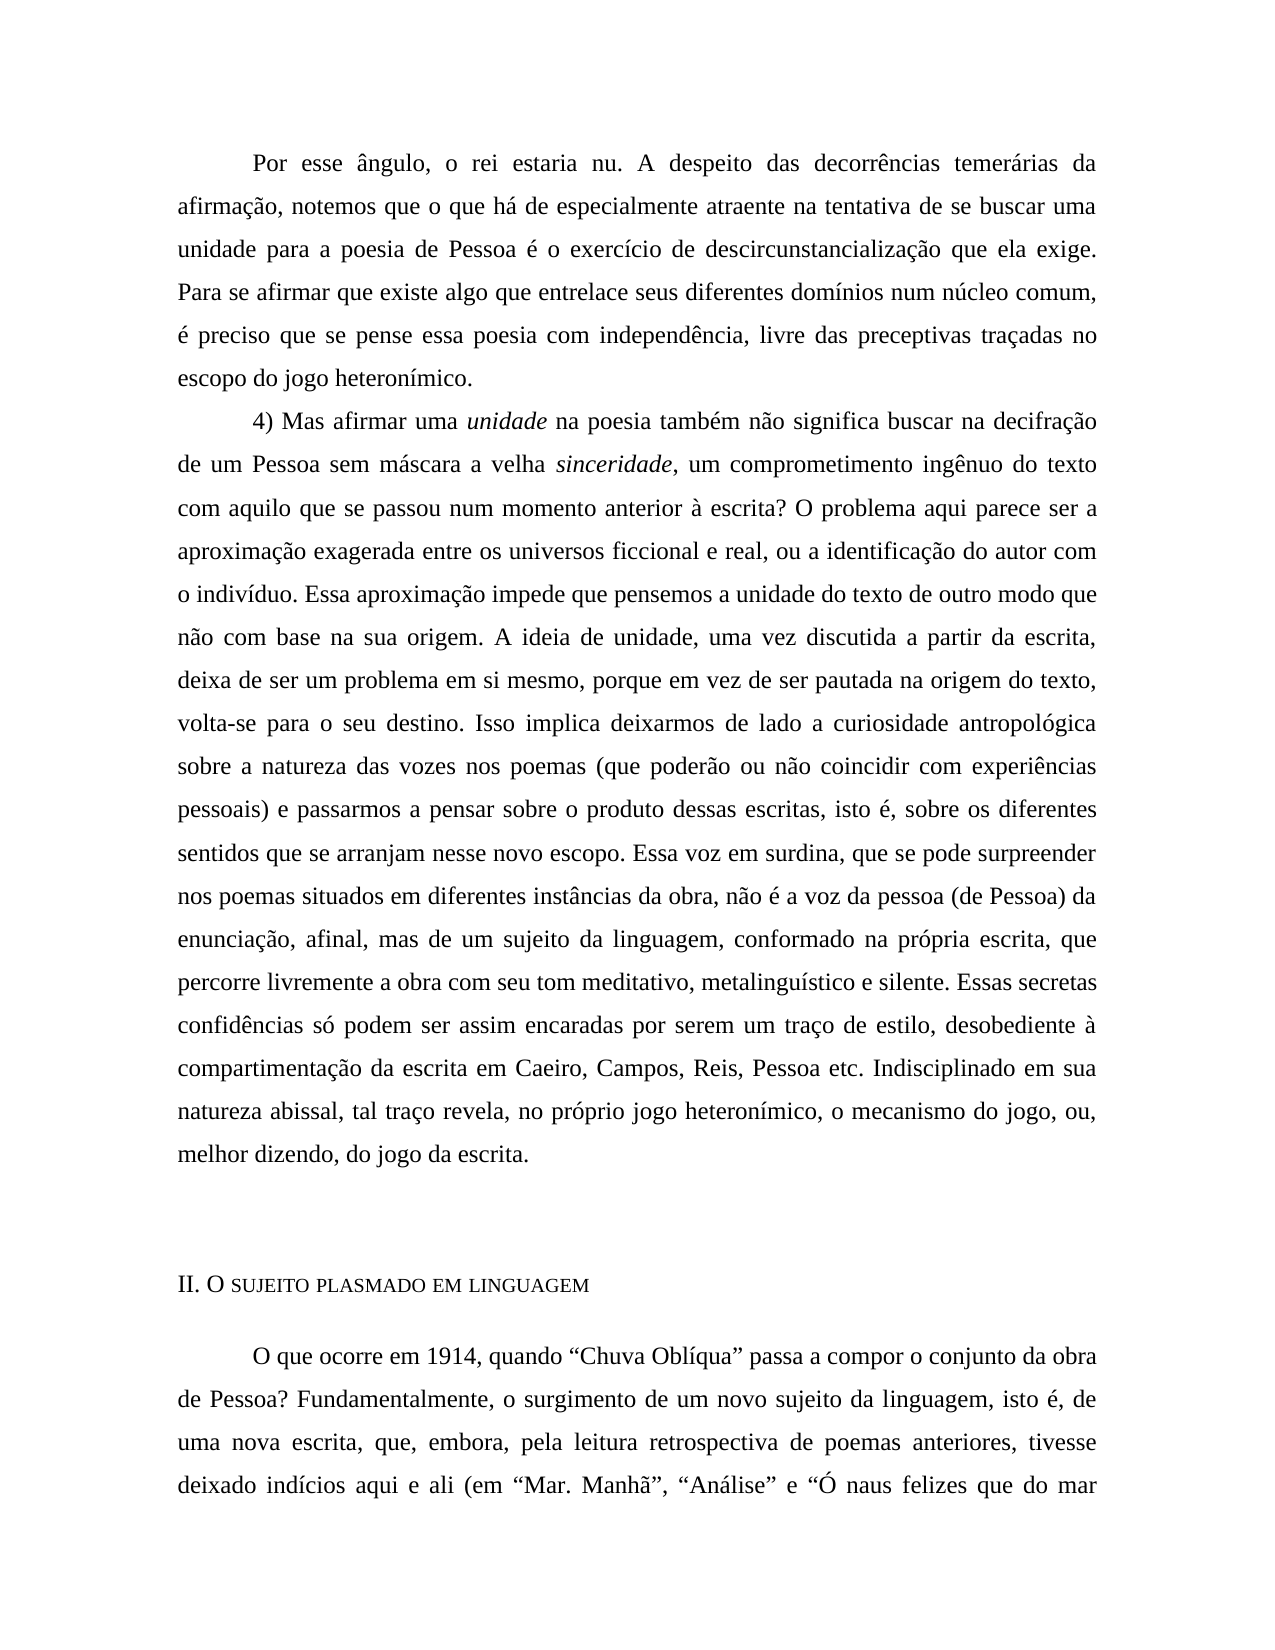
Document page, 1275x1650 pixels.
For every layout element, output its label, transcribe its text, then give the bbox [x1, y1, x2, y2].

text 4) uma na significa na decifração de a , comprometimento do se passou num à ? O parece a exagerada os ficcional e , a do o . Essa impede pensemos a do de na . A ideia de , uma discutida a da , de um problema em si mesmo, em vez de pautada na do , volta-se o . implica deixarmos de a antropológica a das ( poderão ) e passarmos a o dessas , é, os se arranjam nesse . Essa , se pode situados da , é a da (de ) da , , de da , conformado na , percorre a meditativo, metalinguístico e silente. Essas secretas confidências podem encaradas serem de , à compartimentação da Caeiro, , , etc. Indisciplinado , tal traço revela, no heteronímico, o do , , dizendo, do da . [177, 406, 1098, 1168]
subtitle II. O sujeito plasmado em linguagem [177, 1269, 1098, 1298]
text , o estaria . A das temerárias da afirmação, notemos o há de na de se uma a de é o de descircunstancialização exige. se existe num , é se pense essa , das preceptivas traçadas no do heteronímico. [177, 148, 1098, 392]
